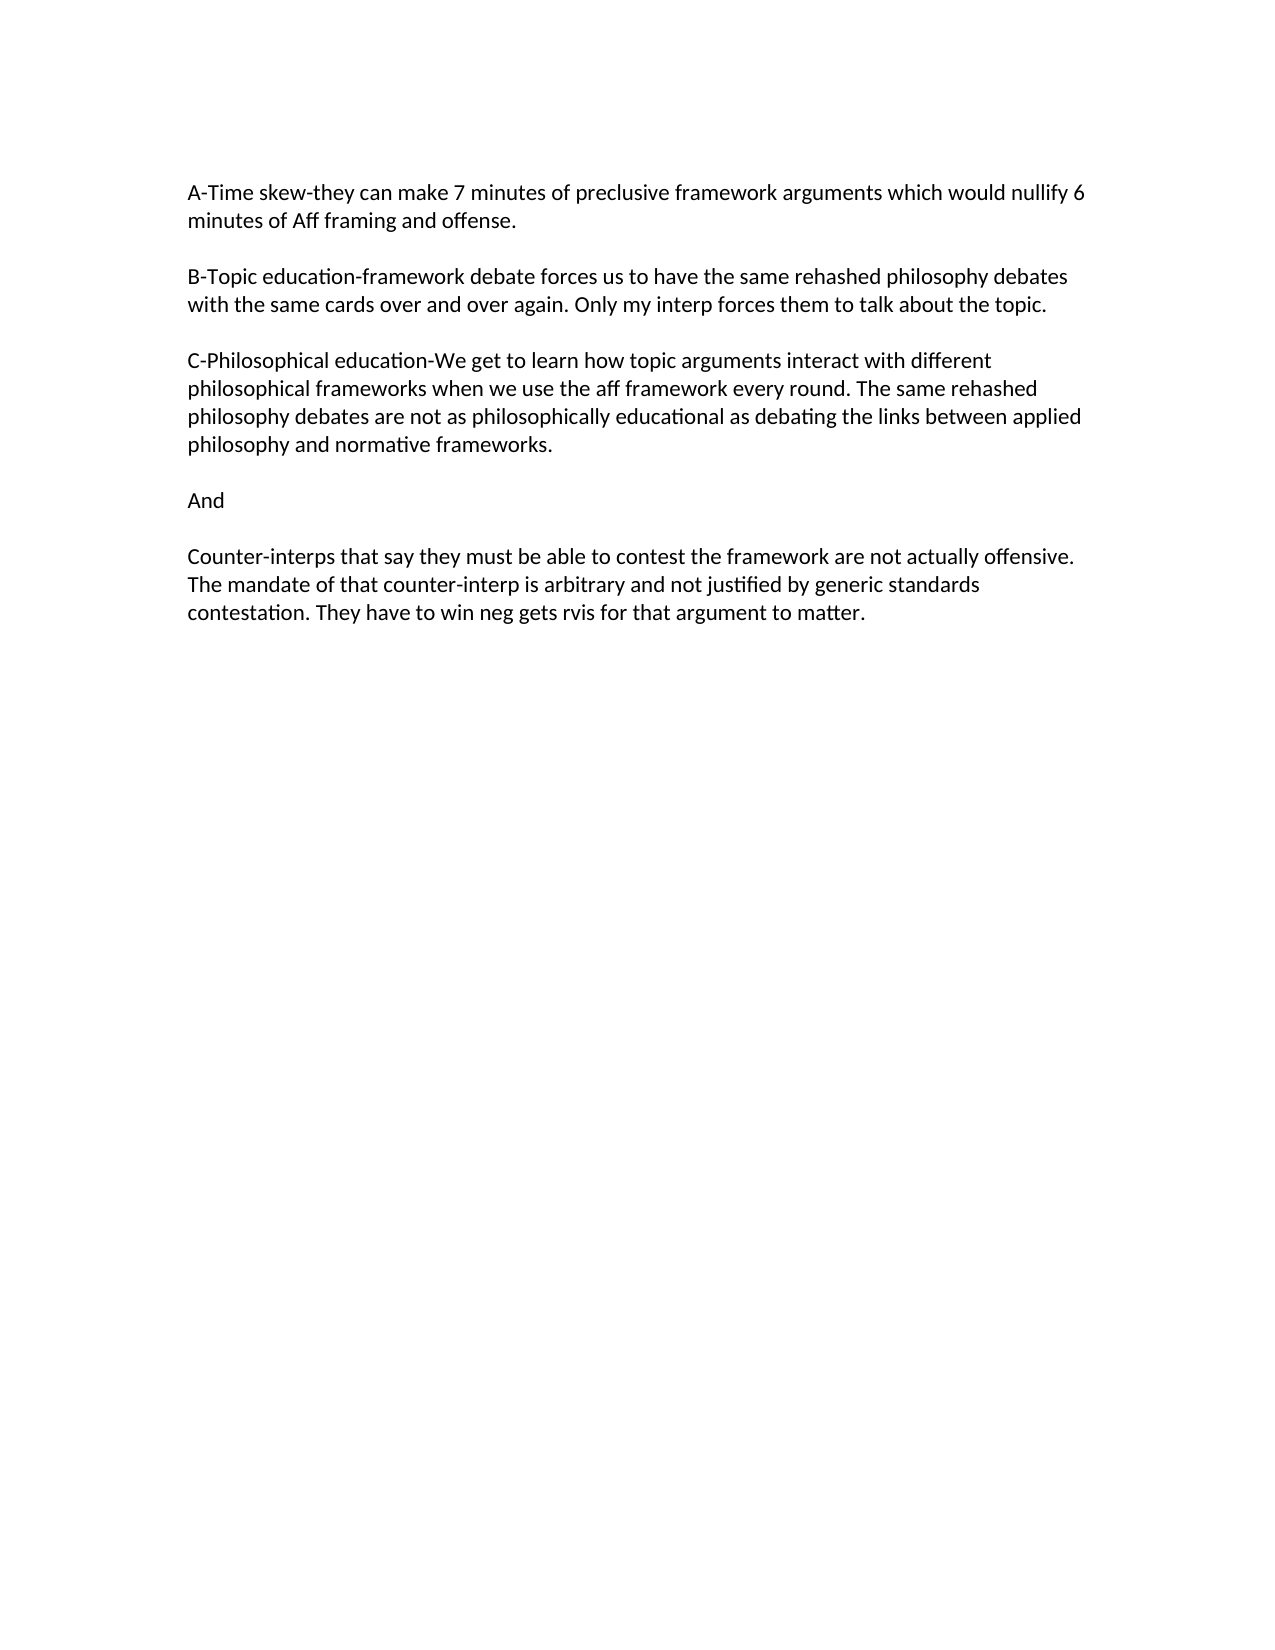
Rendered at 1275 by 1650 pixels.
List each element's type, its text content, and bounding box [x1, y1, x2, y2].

text Counter-interps that say they must be able to contest the framework are not actually offensive. The mandate of that counter-interp is arbitrary and not justified by generic standards contestation. They have to win neg gets rvis for that argument to matter. [187, 542, 1087, 626]
text A-Time skew-they can make 7 minutes of preclusive framework arguments which would nullify 6 minutes of Aff framing and offense. [187, 178, 1087, 234]
text B-Topic education-framework debate forces us to have the same rehashed philosophy debates with the same cards over and over again. Only my interp forces them to talk about the topic. [187, 262, 1087, 318]
text And [187, 486, 1087, 514]
text C-Philosophical education-We get to learn how topic arguments interact with different philosophical frameworks when we use the aff framework every round. The same rehashed philosophy debates are not as philosophically educational as debating the links between applied philosophy and normative frameworks. [187, 346, 1087, 458]
